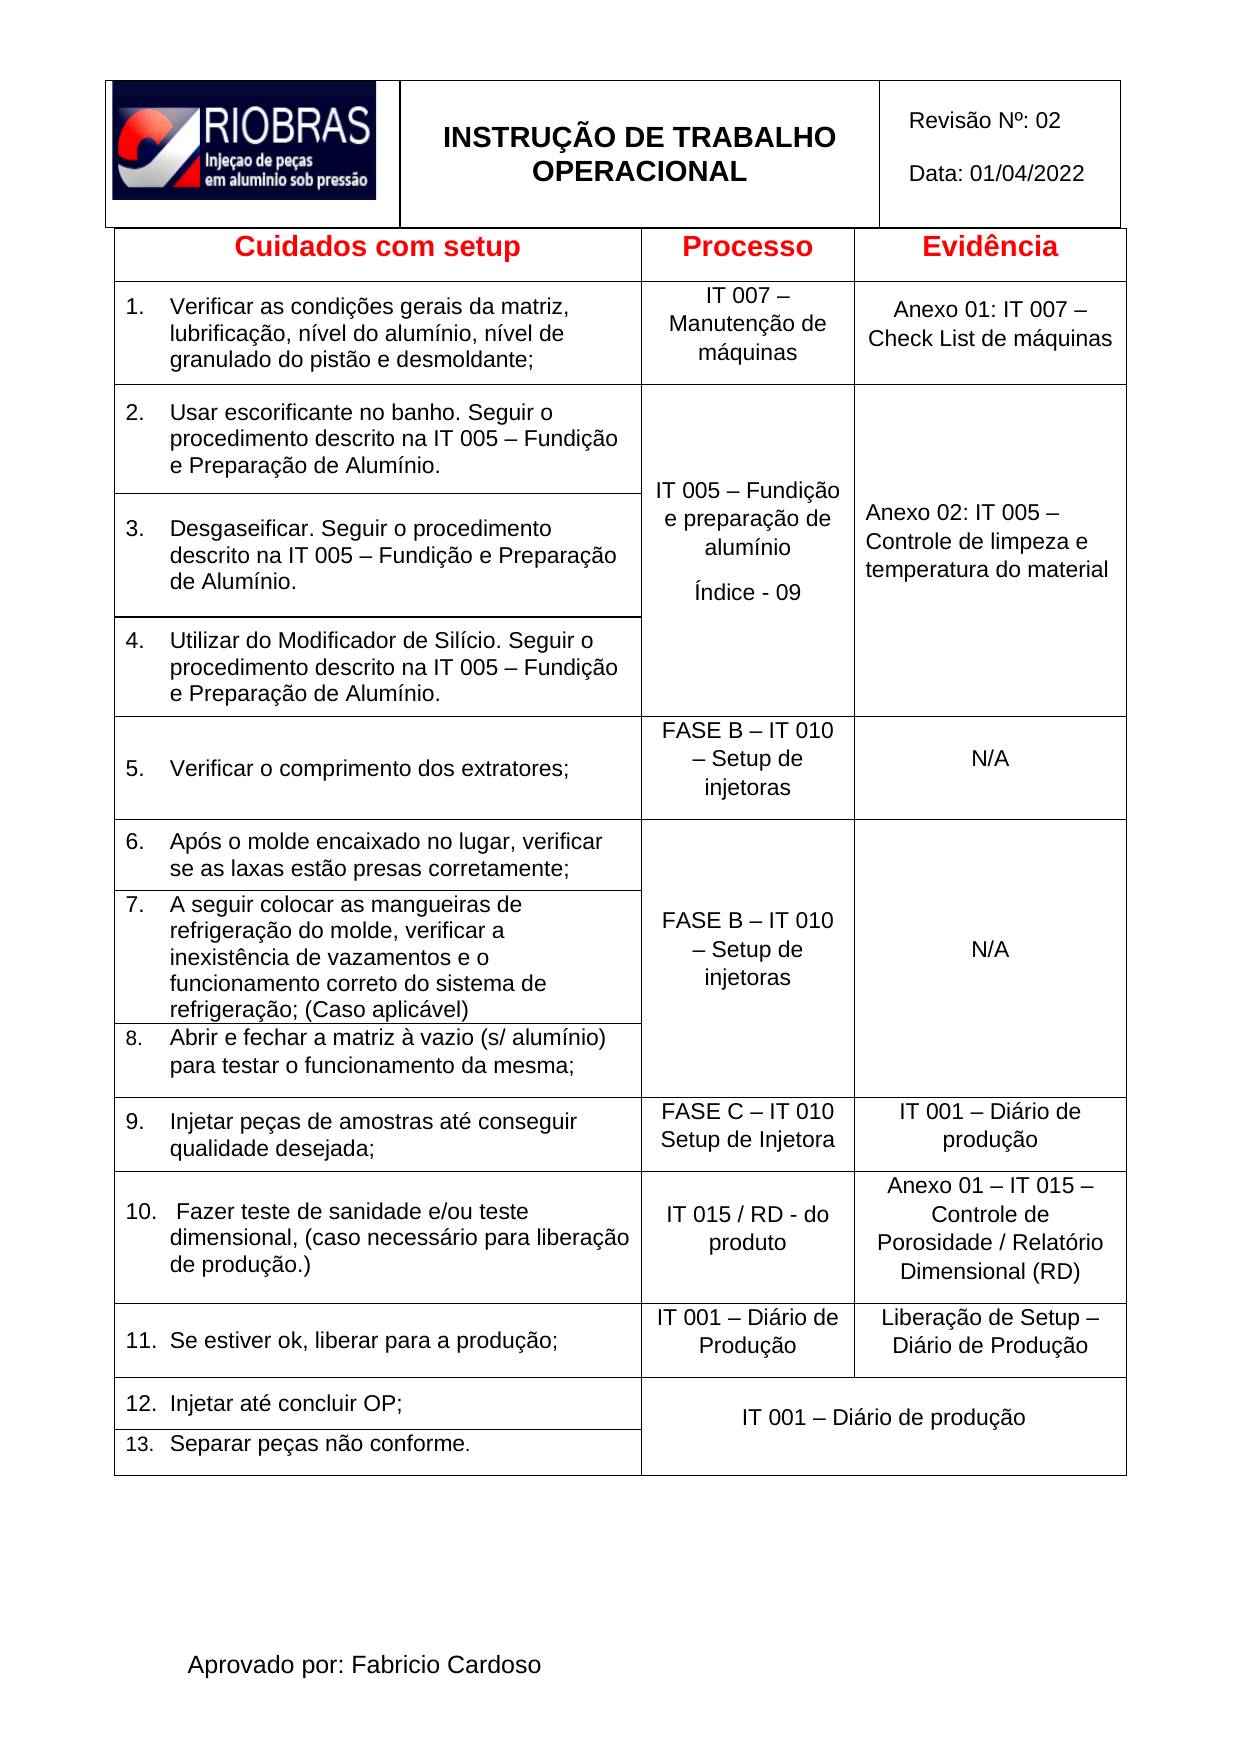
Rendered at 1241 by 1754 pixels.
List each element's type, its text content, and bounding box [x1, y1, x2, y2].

table_cell IT 005 – Fundição e preparação de alumínio Índice - 09 [642, 385, 854, 716]
table_cell Desgaseificar. Seguir o procedimento descrito na IT 005 – Fundição e Preparação de Alumínio. [115, 494, 641, 616]
table_header Evidência [855, 229, 1126, 281]
table_cell IT 007 – Manutenção de máquinas [642, 282, 854, 384]
table_cell N/A [855, 820, 1126, 1097]
table_cell Verificar o comprimento dos extratores; [115, 717, 641, 818]
picture [112, 81, 377, 200]
table_cell Abrir e fechar a matriz à vazio (s/ alumínio) para testar o funcionamento da mesma; [115, 1024, 641, 1097]
table_cell Utilizar do Modificador de Silício. Seguir o procedimento descrito na IT 005 – Fundição e Preparação de Alumínio. [115, 618, 641, 716]
table_cell FASE C – IT 010 Setup de Injetora [642, 1098, 854, 1171]
table_cell Verificar as condições gerais da matriz, lubrificação, nível do alumínio, nível de granulado do pistão e desmoldante; [115, 282, 641, 384]
table_cell IT 015 / RD - do produto [642, 1172, 854, 1302]
table_cell IT 001 – Diário de produção [642, 1378, 1126, 1474]
table_cell N/A [855, 717, 1126, 818]
table_cell Separar peças não conforme. [115, 1430, 641, 1474]
table_cell FASE B – IT 010 – Setup de injetoras [642, 717, 854, 818]
table_cell IT 001 – Diário de produção [855, 1098, 1126, 1171]
table_cell Usar escorificante no banho. Seguir o procedimento descrito na IT 005 – Fundição e Preparação de Alumínio. [115, 385, 641, 492]
table_cell Fazer teste de sanidade e/ou teste dimensional, (caso necessário para liberação de produção.) [115, 1172, 641, 1302]
table_cell Anexo 01 – IT 015 – Controle de Porosidade / Relatório Dimensional (RD) [855, 1172, 1126, 1302]
table_cell IT 001 – Diário de Produção [642, 1304, 854, 1377]
table_cell Anexo 01: IT 007 – Check List de máquinas [855, 282, 1126, 384]
table_header Cuidados com setup [115, 229, 641, 281]
table_cell Anexo 02: IT 005 – Controle de limpeza e temperatura do material [855, 385, 1126, 716]
table_cell A seguir colocar as mangueiras de refrigeração do molde, verificar a inexistência de vazamentos e o funcionamento correto do sistema de refrigeração; (Caso aplicável) [115, 891, 641, 1022]
table_cell Após o molde encaixado no lugar, verificar se as laxas estão presas corretamente; [115, 820, 641, 890]
table_header Processo [642, 229, 854, 281]
table_cell Liberação de Setup – Diário de Produção [855, 1304, 1126, 1377]
table_cell FASE B – IT 010 – Setup de injetoras [642, 820, 854, 1097]
table_cell Se estiver ok, liberar para a produção; [115, 1304, 641, 1377]
table_cell Injetar peças de amostras até conseguir qualidade desejada; [115, 1098, 641, 1171]
table_cell Injetar até concluir OP; [115, 1378, 641, 1428]
